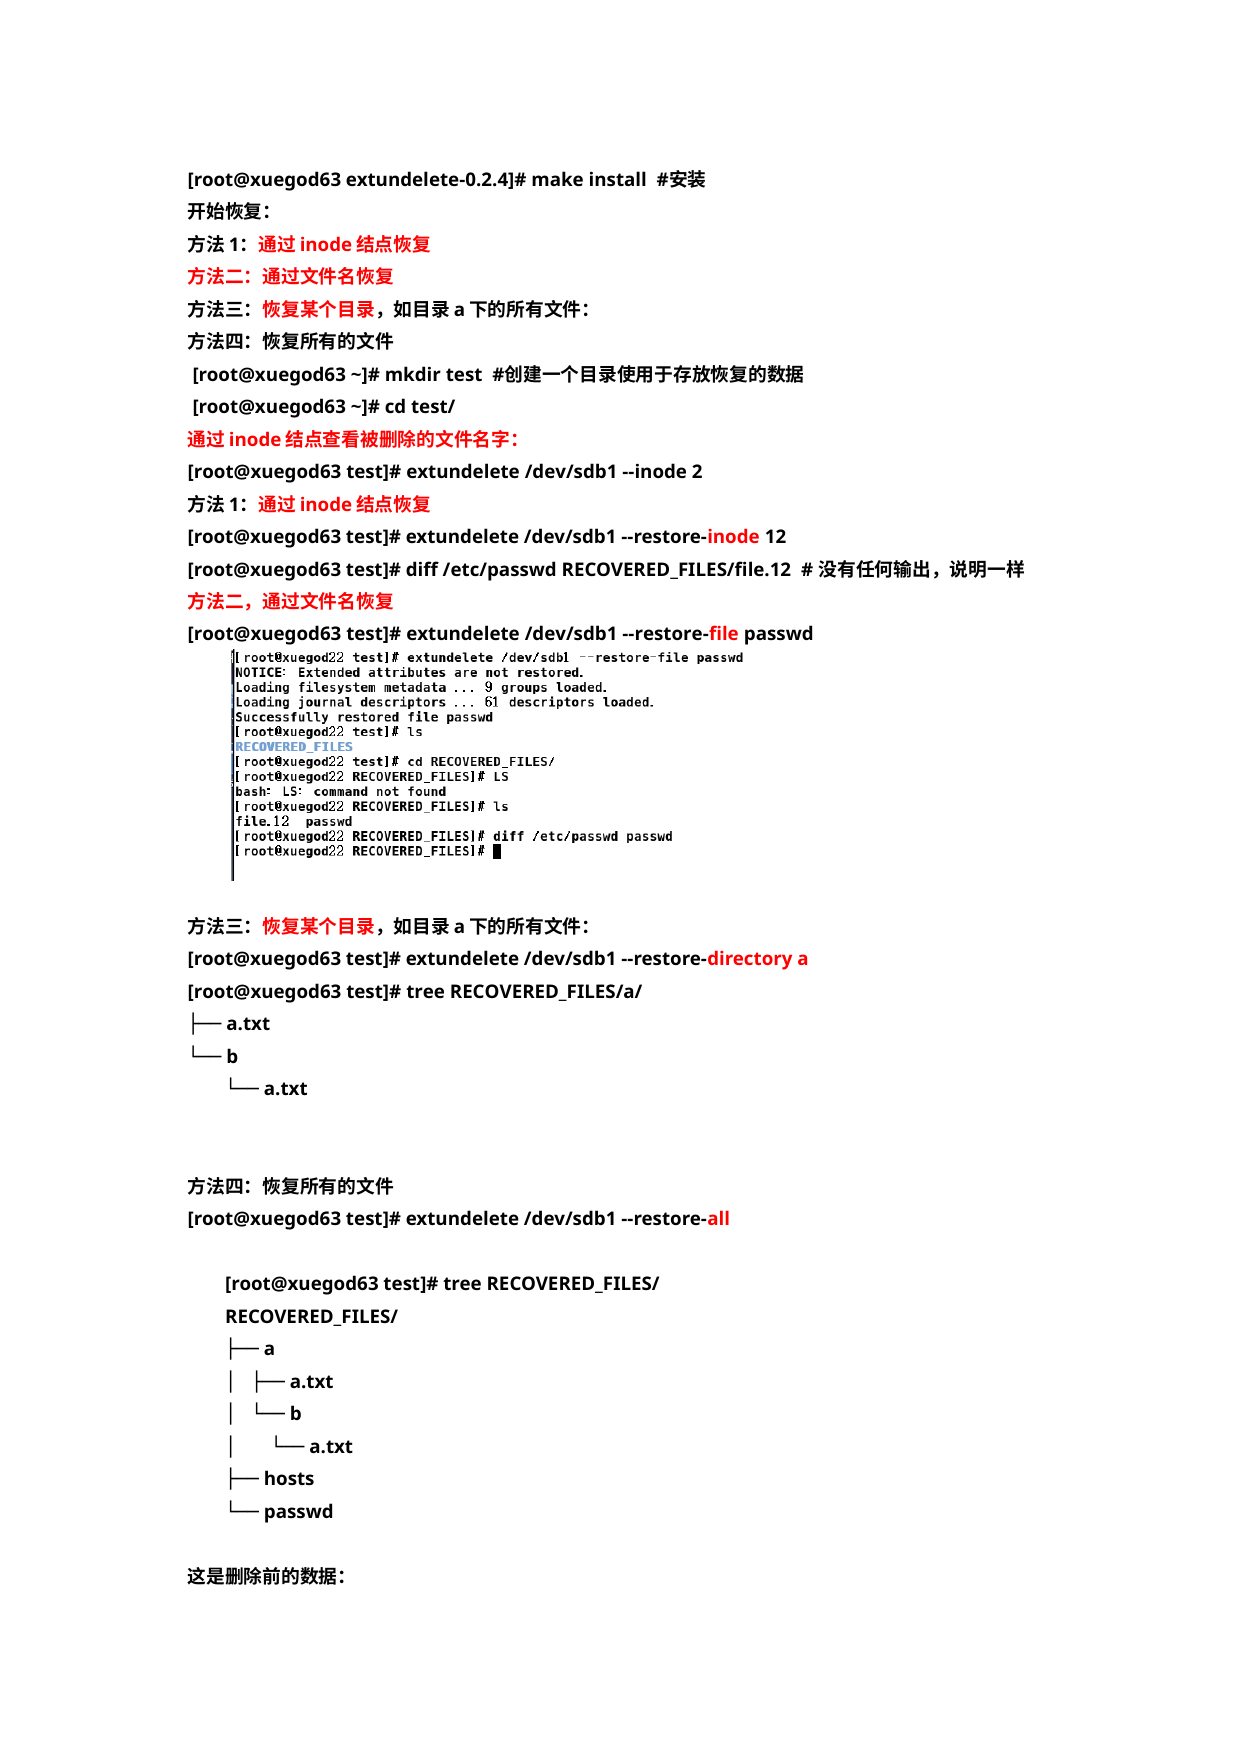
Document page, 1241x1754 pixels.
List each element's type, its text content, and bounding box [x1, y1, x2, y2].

text RECOVERED_FILES/ [187, 1299, 1053, 1332]
text └── passwd [187, 1494, 1053, 1527]
text └── a.txt [187, 1072, 1053, 1104]
text 方法二：通过文件名恢复 [187, 259, 1053, 292]
text ├── hosts [187, 1462, 1053, 1494]
text [root@xuegod63 extundelete-0.2.4]# make install #安装 [187, 162, 1053, 194]
text 方法1：通过inode结点恢复 [187, 227, 1053, 259]
text [root@xuegod63 test]# extundelete /dev/sdb1 --restore-all [187, 1202, 1053, 1234]
text ├── a.txt [187, 1007, 1053, 1039]
picture [231, 649, 819, 881]
text │ └── b [187, 1397, 1053, 1429]
text [root@xuegod63 ~]# mkdir test #创建一个目录使用于存放恢复的数据 [187, 357, 1053, 389]
text │ └── a.txt [187, 1429, 1053, 1462]
text [root@xuegod63 test]# extundelete /dev/sdb1 --restore-file passwd [187, 617, 1053, 649]
text 方法二，通过文件名恢复 [187, 584, 1053, 617]
text [root@xuegod63 ~]# cd test/ [187, 389, 1053, 422]
text 开始恢复： [187, 194, 1053, 227]
text 通过inode结点查看被删除的文件名字： [187, 422, 1053, 454]
text [root@xuegod63 test]# extundelete /dev/sdb1 --restore-directory a [187, 942, 1053, 974]
text 方法1：通过inode结点恢复 [187, 487, 1053, 519]
text │ ├── a.txt [187, 1364, 1053, 1397]
text 方法三：恢复某个目录，如目录a下的所有文件： [187, 292, 1053, 324]
text [root@xuegod63 test]# tree RECOVERED_FILES/a/ [187, 974, 1053, 1007]
text ├── a [187, 1332, 1053, 1364]
text └── b [187, 1039, 1053, 1072]
text 方法三：恢复某个目录，如目录a下的所有文件： [187, 909, 1053, 942]
text 方法四：恢复所有的文件 [187, 324, 1053, 357]
text [root@xuegod63 test]# extundelete /dev/sdb1 --restore-inode 12 [187, 519, 1053, 552]
text [root@xuegod63 test]# extundelete /dev/sdb1 --inode 2 [187, 454, 1053, 487]
text 这是删除前的数据： [187, 1559, 1053, 1592]
text 方法四：恢复所有的文件 [187, 1169, 1053, 1202]
text [root@xuegod63 test]# tree RECOVERED_FILES/ [187, 1267, 1053, 1299]
text [root@xuegod63 test]# diff /etc/passwd RECOVERED_FILES/file.12 # 没有任何输出，说明一样 [187, 552, 1053, 584]
